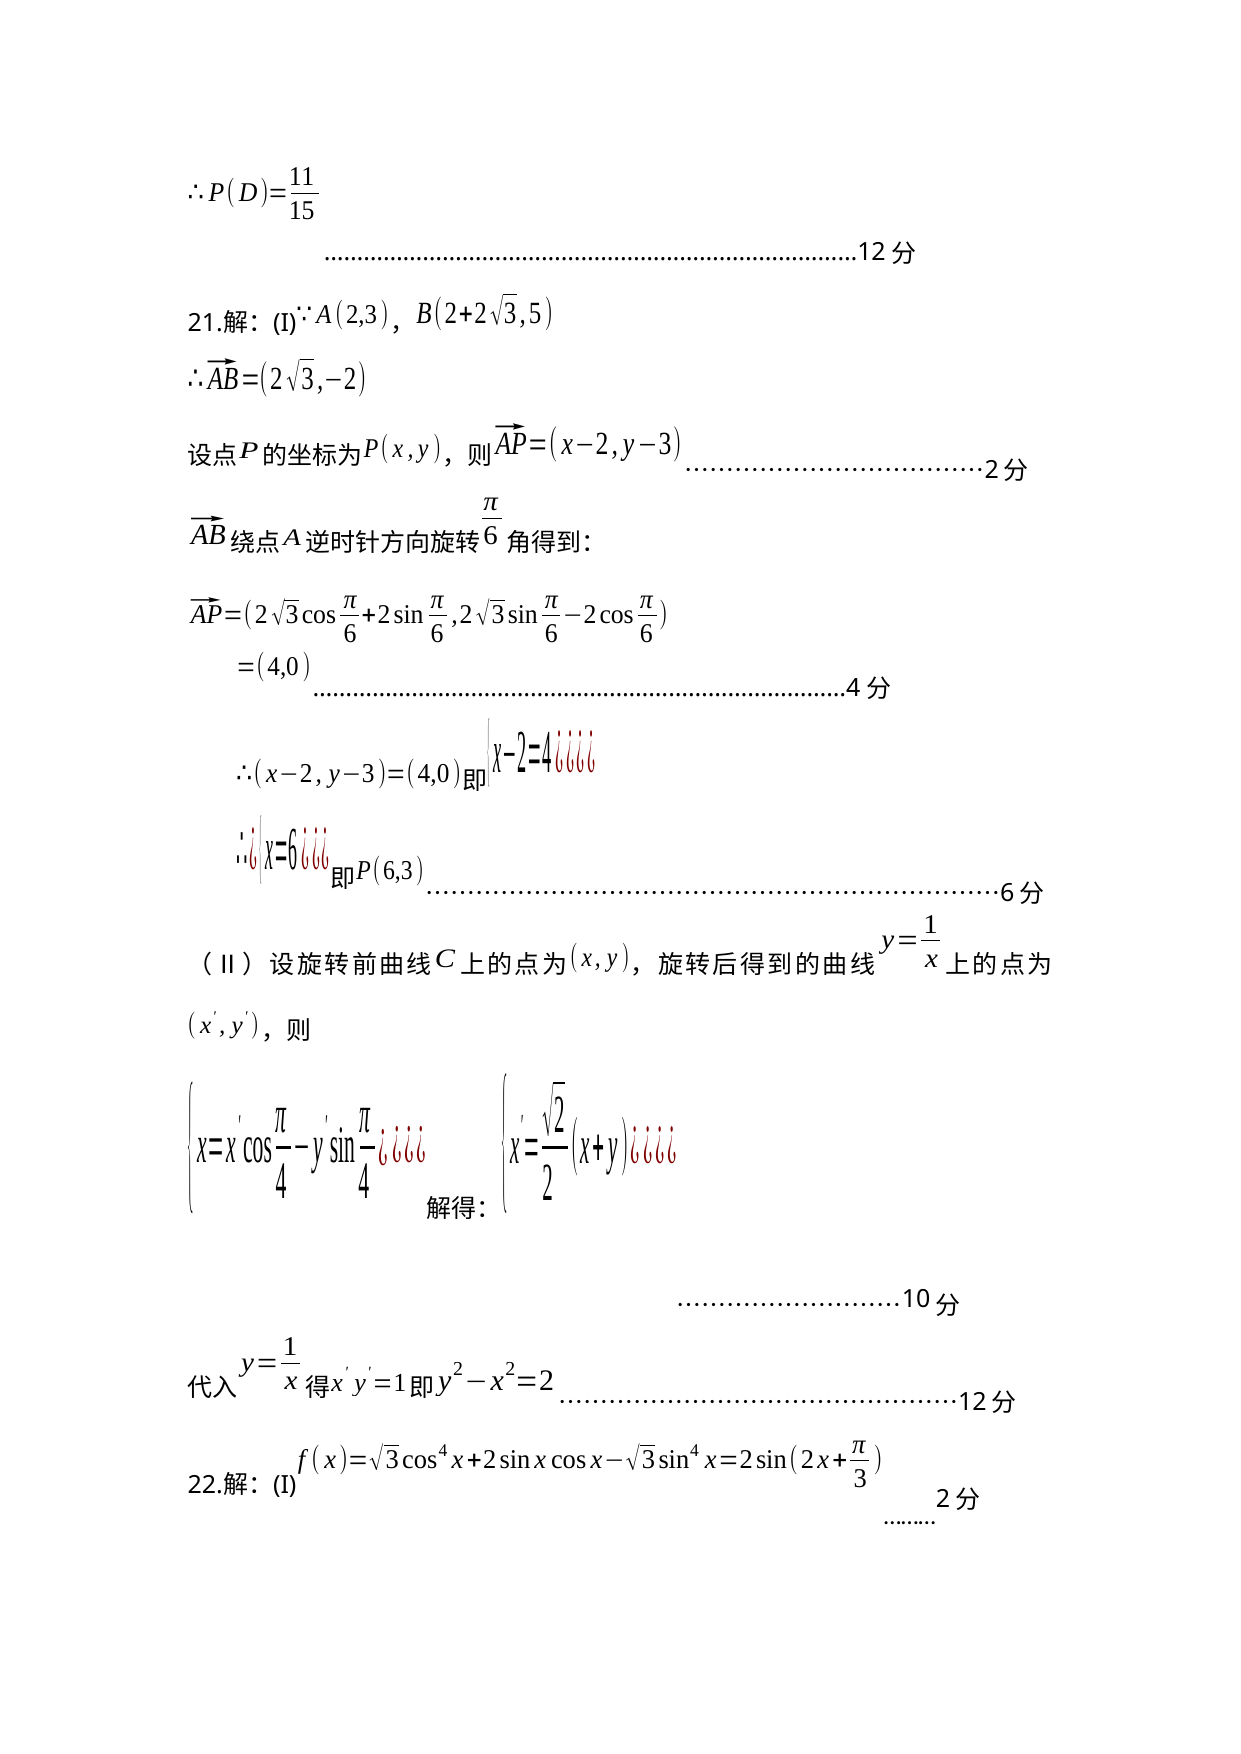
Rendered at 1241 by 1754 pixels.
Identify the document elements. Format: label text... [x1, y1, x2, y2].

text 22.解：(I)………2分 [187, 1429, 1053, 1559]
text 代入得即…………………………………………12分 [187, 1332, 1053, 1429]
text ………………………………………………………………………12分 [187, 162, 1053, 292]
text 即 [187, 714, 1053, 812]
text （Ⅱ）设旋转前曲线上的点为，旋转后得到的曲线上的点为，则 [187, 909, 1053, 1072]
text 设点的坐标为，则………………………………2分 [187, 422, 1053, 487]
text 绕点逆时针方向旋转角得到： [187, 487, 1053, 584]
text 即……………………………………………………………6分 [187, 812, 1053, 909]
text 解得：………………………10分 [187, 1072, 1053, 1332]
text 21.解：(I)， [187, 292, 1053, 357]
text ………………………………………………………………………4分 [187, 649, 1053, 714]
